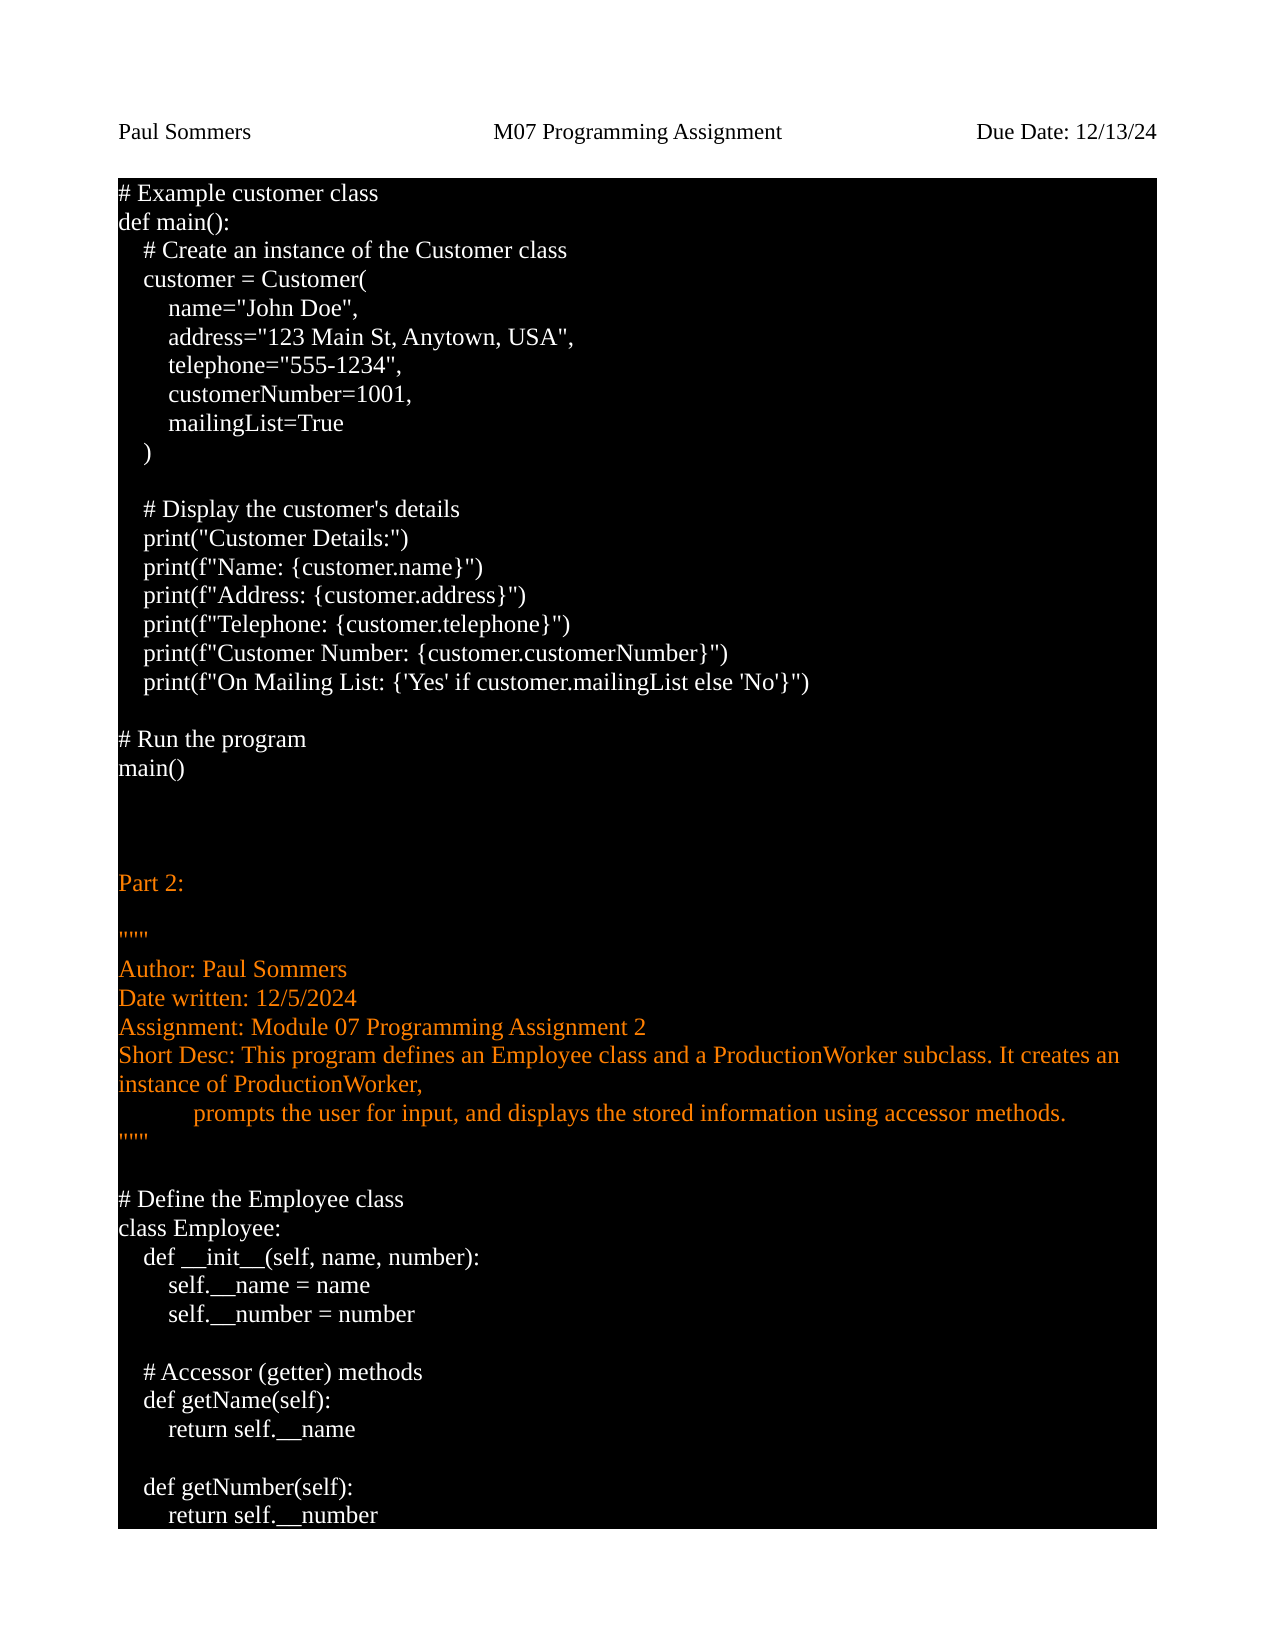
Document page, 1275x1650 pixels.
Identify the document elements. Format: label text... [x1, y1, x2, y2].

text # Example customer class [118, 178, 1157, 207]
text print(f"Customer Number: {customer.customerNumber}") [118, 638, 1157, 667]
text Part 2: [118, 868, 1157, 897]
text print(f"On Mailing List: {'Yes' if customer.mailingList else 'No'}") [118, 667, 1157, 696]
text name="John Doe", [118, 293, 1157, 322]
text class Employee: [118, 1213, 1157, 1242]
text Short Desc: This program defines an Employee class and a ProductionWorker subclass. It creates an instance of ProductionWorker, [118, 1041, 1157, 1098]
text """ [118, 897, 1157, 954]
text Author: Paul Sommers [118, 954, 1157, 983]
text print(f"Address: {customer.address}") [118, 581, 1157, 609]
text return self.__name [118, 1414, 1157, 1443]
text ) [118, 437, 1157, 466]
text address="123 Main St, Anytown, USA", [118, 322, 1157, 351]
text # Define the Employee class [118, 1184, 1157, 1213]
text # Accessor (getter) methods [118, 1357, 1157, 1386]
text def __init__(self, name, number): [118, 1242, 1157, 1271]
text mailingList=True [118, 408, 1157, 437]
text def getNumber(self): [118, 1472, 1157, 1501]
text def getName(self): [118, 1386, 1157, 1414]
text print(f"Name: {customer.name}") [118, 552, 1157, 581]
text self.__name = name [118, 1271, 1157, 1299]
text def main(): [118, 207, 1157, 236]
text self.__number = number [118, 1299, 1157, 1328]
text """ [118, 1127, 1157, 1156]
text print("Customer Details:") [118, 523, 1157, 552]
text main() [118, 753, 1157, 782]
text telephone="555-1234", [118, 351, 1157, 379]
text Assignment: Module 07 Programming Assignment 2 [118, 1012, 1157, 1041]
text # Create an instance of the Customer class [118, 236, 1157, 264]
text # Display the customer's details [118, 494, 1157, 523]
text return self.__number [118, 1501, 1157, 1529]
text customerNumber=1001, [118, 379, 1157, 408]
text prompts the user for input, and displays the stored information using accessor methods. [118, 1098, 1157, 1127]
text print(f"Telephone: {customer.telephone}") [118, 609, 1157, 638]
text Date written: 12/5/2024 [118, 983, 1157, 1012]
text customer = Customer( [118, 264, 1157, 293]
text # Run the program [118, 724, 1157, 753]
